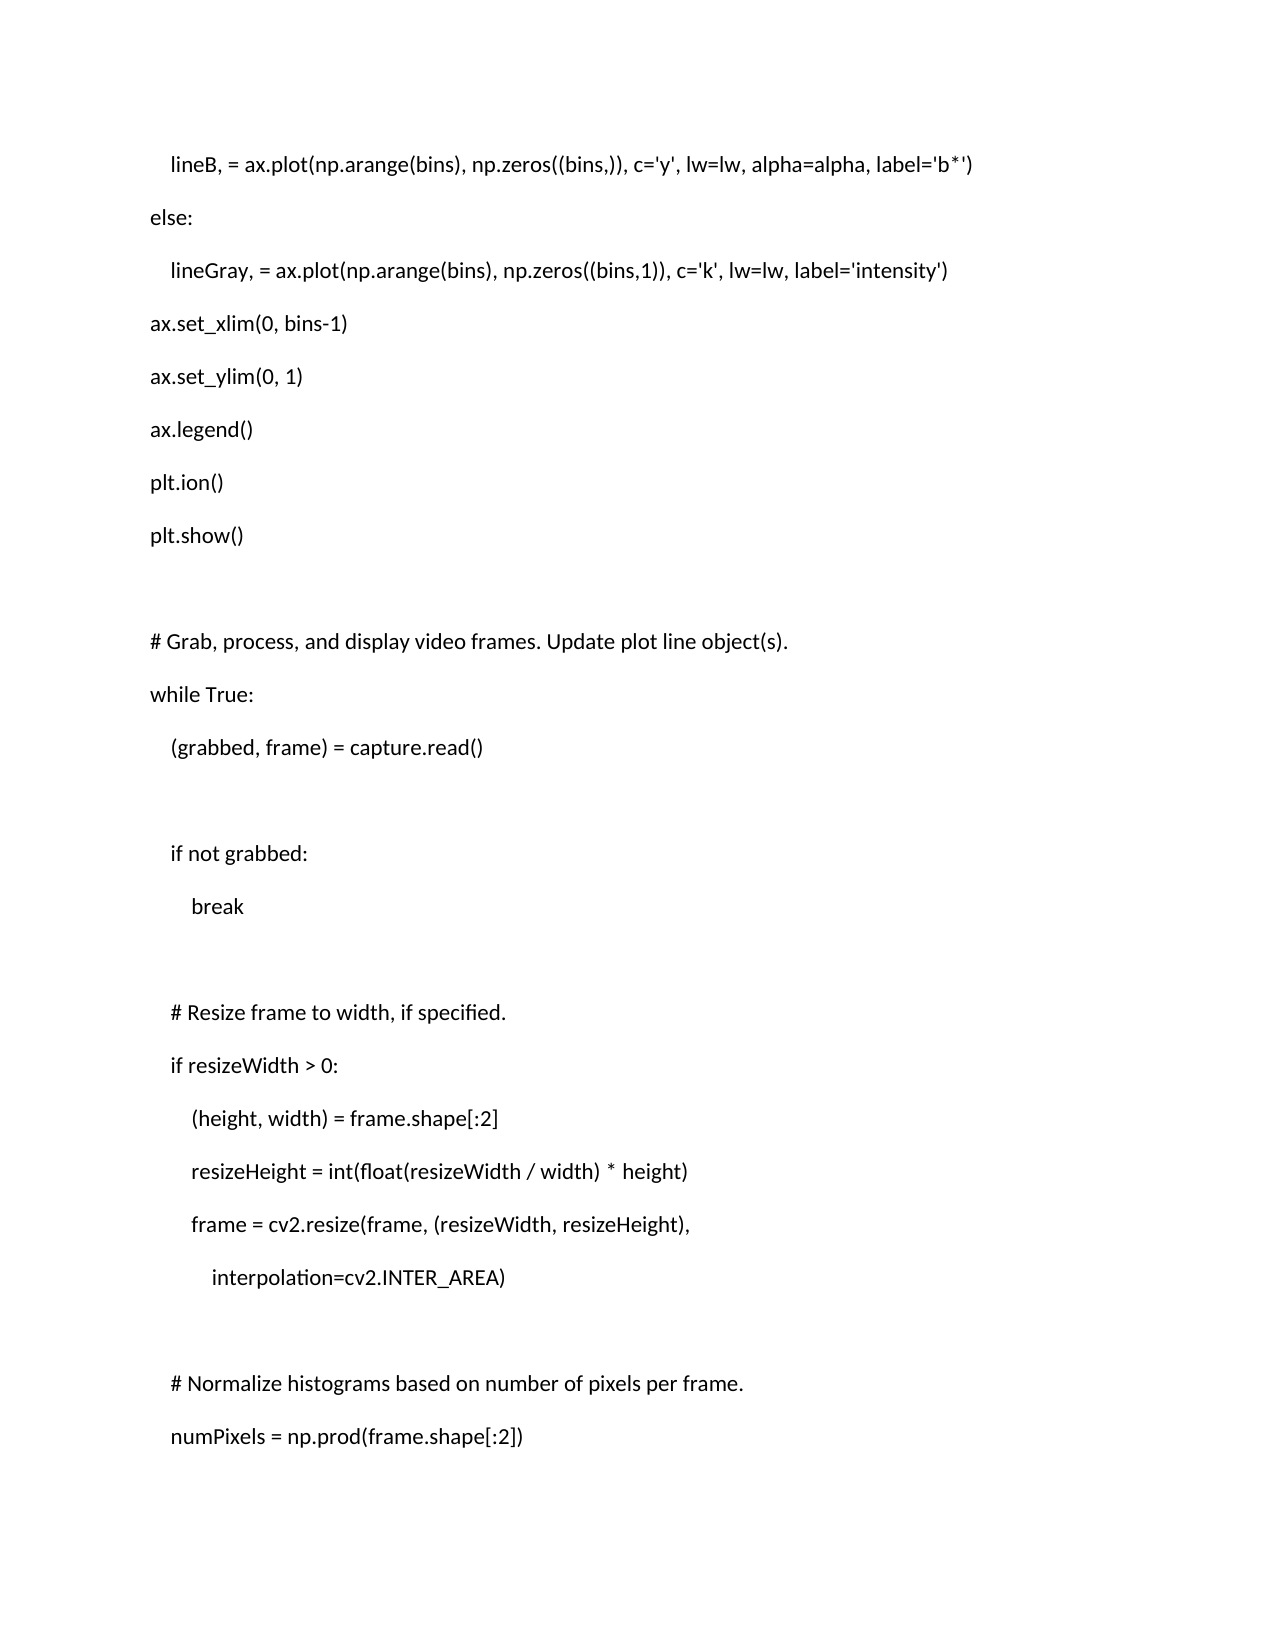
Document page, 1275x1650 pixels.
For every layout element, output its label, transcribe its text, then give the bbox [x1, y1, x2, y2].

text (grabbed, frame) = capture.read() [150, 733, 1125, 761]
text if not grabbed: [150, 839, 1125, 867]
text break [150, 892, 1125, 920]
text lineGray, = ax.plot(np.arange(bins), np.zeros((bins,1)), c='k', lw=lw, label='intensity') [150, 256, 1125, 284]
text # Normalize histograms based on number of pixels per frame. [150, 1369, 1125, 1397]
text ax.set_ylim(0, 1) [150, 362, 1125, 390]
text frame = cv2.resize(frame, (resizeWidth, resizeHeight), [150, 1210, 1125, 1238]
text interpolation=cv2.INTER_AREA) [150, 1263, 1125, 1291]
text else: [150, 203, 1125, 231]
text while True: [150, 680, 1125, 708]
text plt.show() [150, 521, 1125, 549]
text # Resize frame to width, if specified. [150, 998, 1125, 1026]
text (height, width) = frame.shape[:2] [150, 1104, 1125, 1132]
text plt.ion() [150, 468, 1125, 496]
text if resizeWidth > 0: [150, 1051, 1125, 1079]
text resizeHeight = int(float(resizeWidth / width) * height) [150, 1157, 1125, 1185]
text ax.legend() [150, 415, 1125, 443]
text lineB, = ax.plot(np.arange(bins), np.zeros((bins,)), c='y', lw=lw, alpha=alpha, label='b*') [150, 150, 1125, 178]
text ax.set_xlim(0, bins-1) [150, 309, 1125, 337]
text # Grab, process, and display video frames. Update plot line object(s). [150, 627, 1125, 655]
text numPixels = np.prod(frame.shape[:2]) [150, 1422, 1125, 1451]
